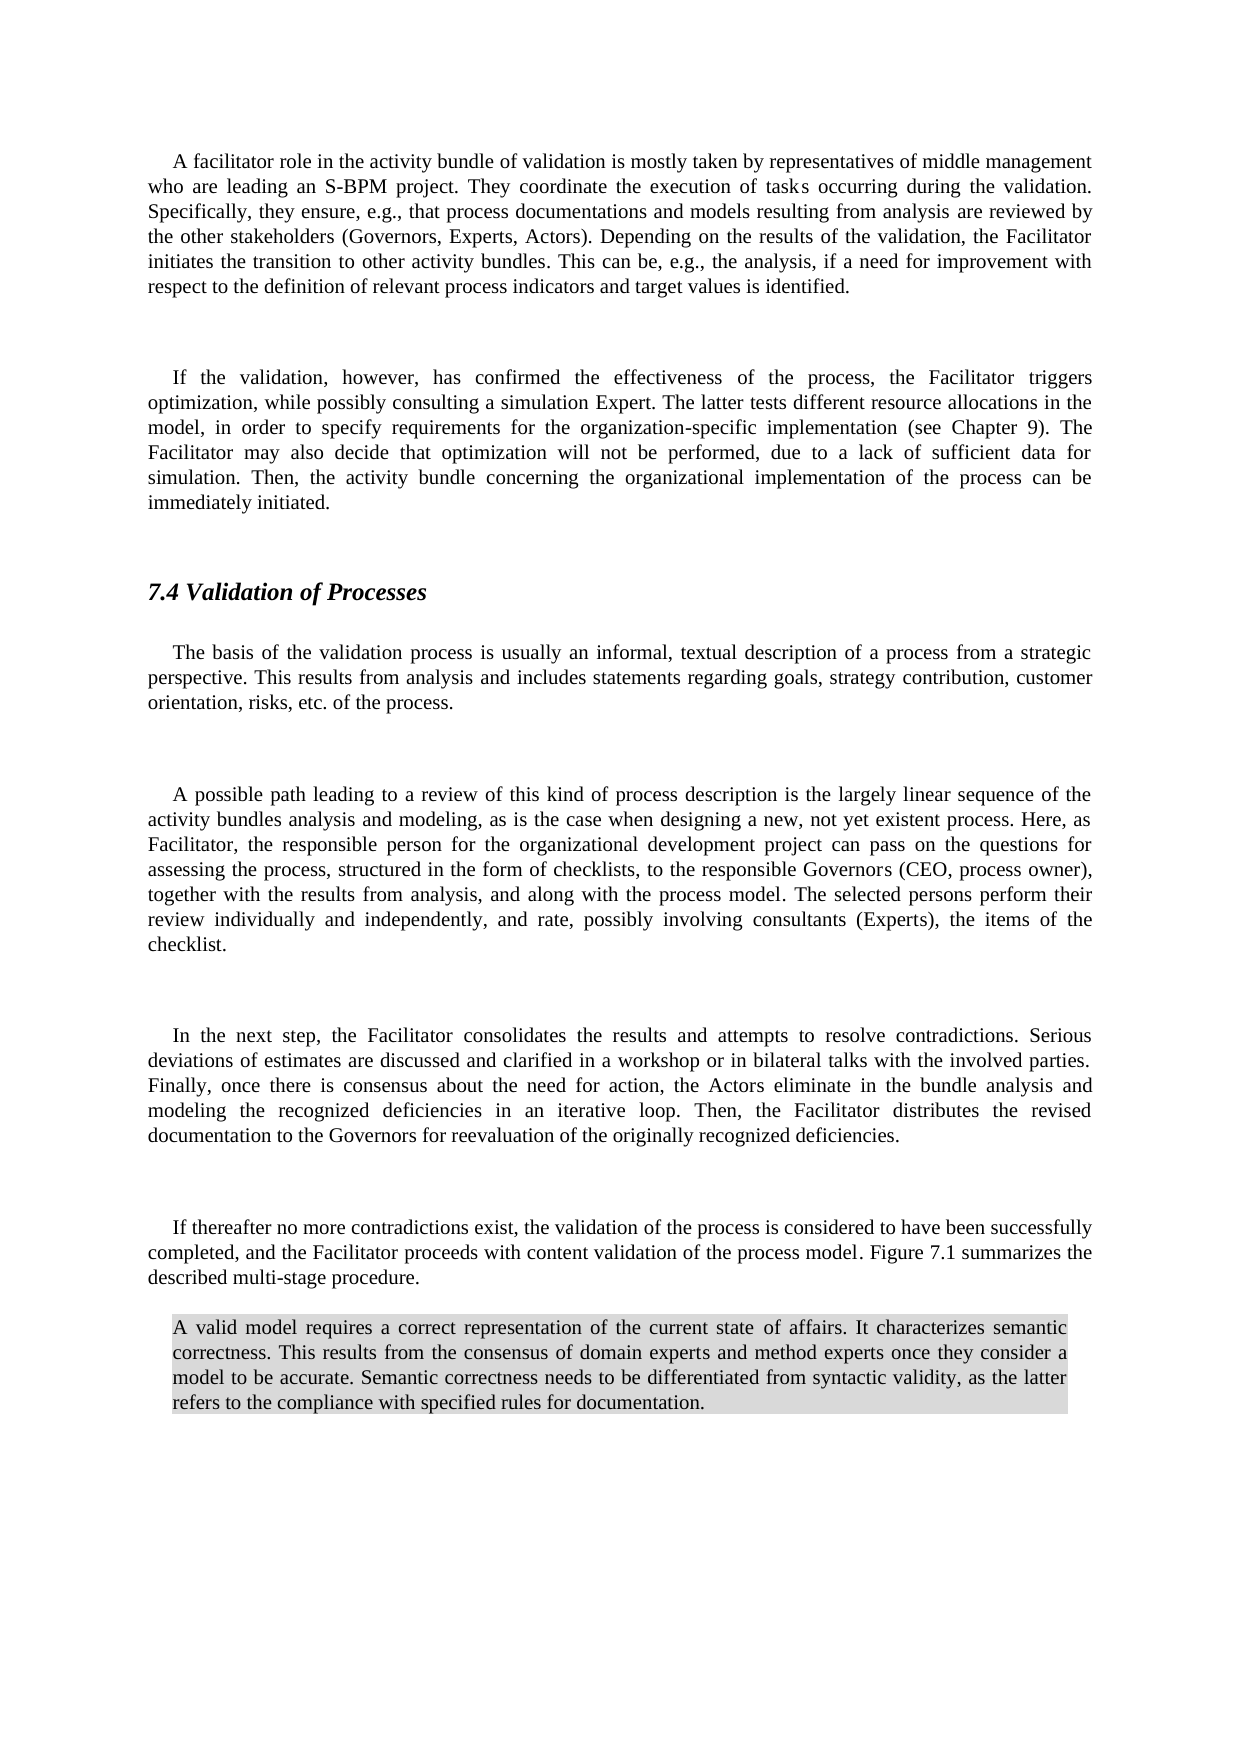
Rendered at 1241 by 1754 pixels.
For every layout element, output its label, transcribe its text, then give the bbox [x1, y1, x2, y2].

text The basis of the validation process is usually an informal, textual description of a process from a strategic perspective. This results from analysis and includes statements regarding goals, strategy contribution, customer orientation, risks, etc. of the process. [148, 639, 1093, 714]
text A facilitator role in the activity bundle of validation is mostly taken by representatives of middle management who are leading an S-BPM project. They coordinate the execution of tasks occurring during the validation. Specifically, they ensure, e.g., that process documentations and models resulting from analysis are reviewed by the other stakeholders (Governors, Experts, Actors). Depending on the results of the validation, the Facilitator initiates the transition to other activity bundles. This can be, e.g., the analysis, if a need for improvement with respect to the definition of relevant process indicators and target values is identified. [148, 148, 1093, 298]
subtitle 7.4 Validation of Processes [148, 577, 1093, 606]
text A possible path leading to a review of this kind of process description is the largely linear sequence of the activity bundles analysis and modeling, as is the case when designing a new, not yet existent process. Here, as Facilitator, the responsible person for the organizational development project can pass on the questions for assessing the process, structured in the form of checklists, to the responsible Governors (CEO, process owner), together with the results from analysis, and along with the process model. The selected persons perform their review individually and independently, and rate, possibly involving consultants (Experts), the items of the checklist. [148, 781, 1093, 956]
text In the next step, the Facilitator consolidates the results and attempts to resolve contradictions. Serious deviations of estimates are discussed and clarified in a workshop or in bilateral talks with the involved parties. Finally, once there is consensus about the need for action, the Actors eliminate in the bundle analysis and modeling the recognized deficiencies in an iterative loop. Then, the Facilitator distributes the revised documentation to the Governors for reevaluation of the originally recognized deficiencies. [148, 1022, 1093, 1147]
text A valid model requires a correct representation of the current state of affairs. It characterizes semantic correctness. This results from the consensus of domain experts and method experts once they consider a model to be accurate. Semantic correctness needs to be differentiated from syntactic validity, as the latter refers to the compliance with specified rules for documentation. [172, 1314, 1068, 1414]
text If thereafter no more contradictions exist, the validation of the process is considered to have been successfully completed, and the Facilitator proceeds with content validation of the process model. Figure 7.1 summarizes the described multi-stage procedure. [148, 1214, 1093, 1289]
text If the validation, however, has confirmed the effectiveness of the process, the Facilitator triggers optimization, while possibly consulting a simulation Expert. The latter tests different resource allocations in the model, in order to specify requirements for the organization-specific implementation (see Chapter 9). The Facilitator may also decide that optimization will not be performed, due to a lack of sufficient data for simulation. Then, the activity bundle concerning the organizational implementation of the process can be immediately initiated. [148, 364, 1093, 514]
